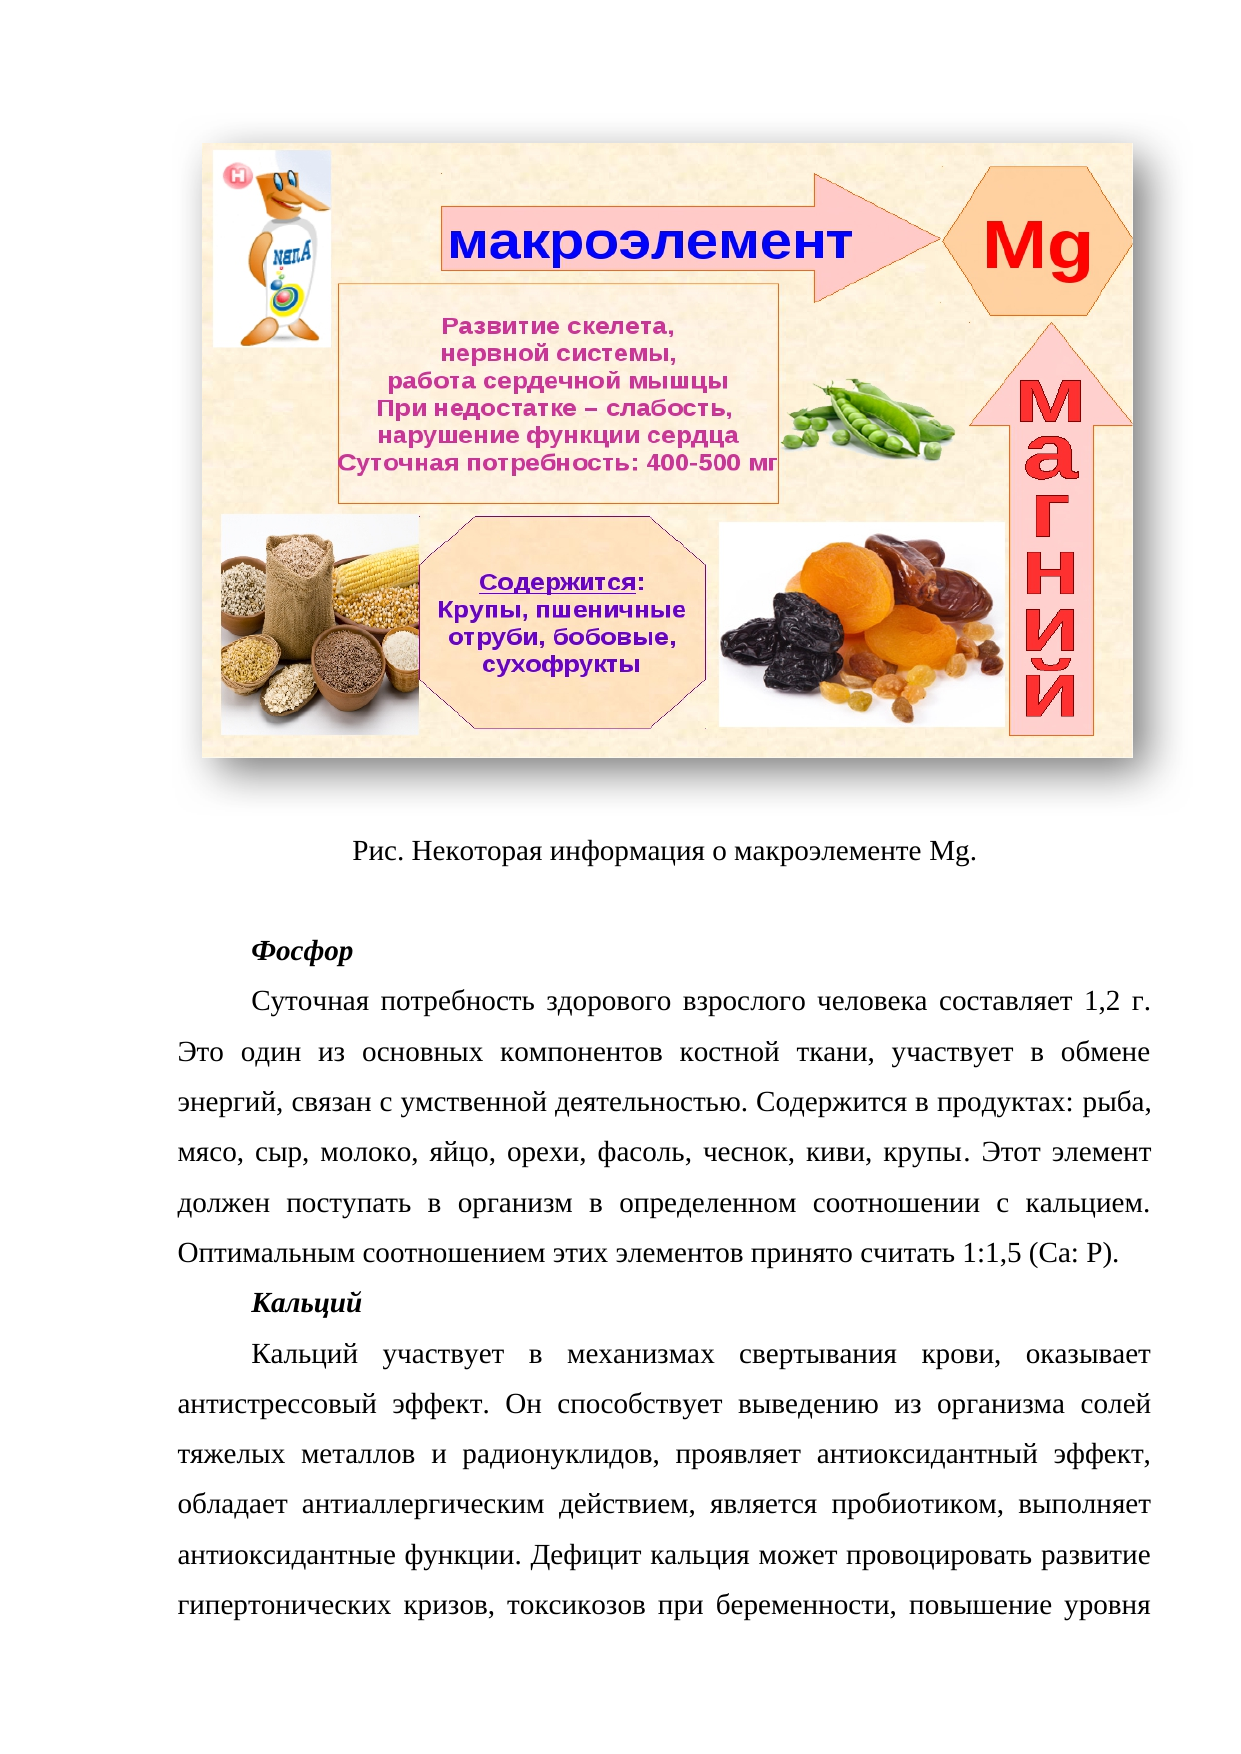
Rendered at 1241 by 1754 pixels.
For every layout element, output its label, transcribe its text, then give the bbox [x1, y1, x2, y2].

text Суточная потребность здорового взрослого человека составляет 1,2 г. Это один из основных компонентов костной ткани, участвует в обмене энергий, связан с умственной деятельностью. Содержится в продуктах: рыба, мясо, сыр, молоко, яйцо, орехи, фасоль, чеснок, киви, крупы. Этот элемент должен поступать в организм в определенном соотношении с кальцием. Оптимальным соотношением этих элементов принято считать 1:1,5 (Са: Р). [177, 983, 1152, 1269]
text Рис. Некоторая информация о макроэлементе Mg. [177, 833, 1152, 866]
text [177, 1336, 1152, 1621]
text Фосфор [177, 933, 1152, 967]
picture [202, 143, 1133, 758]
text Кальций [177, 1285, 1152, 1319]
